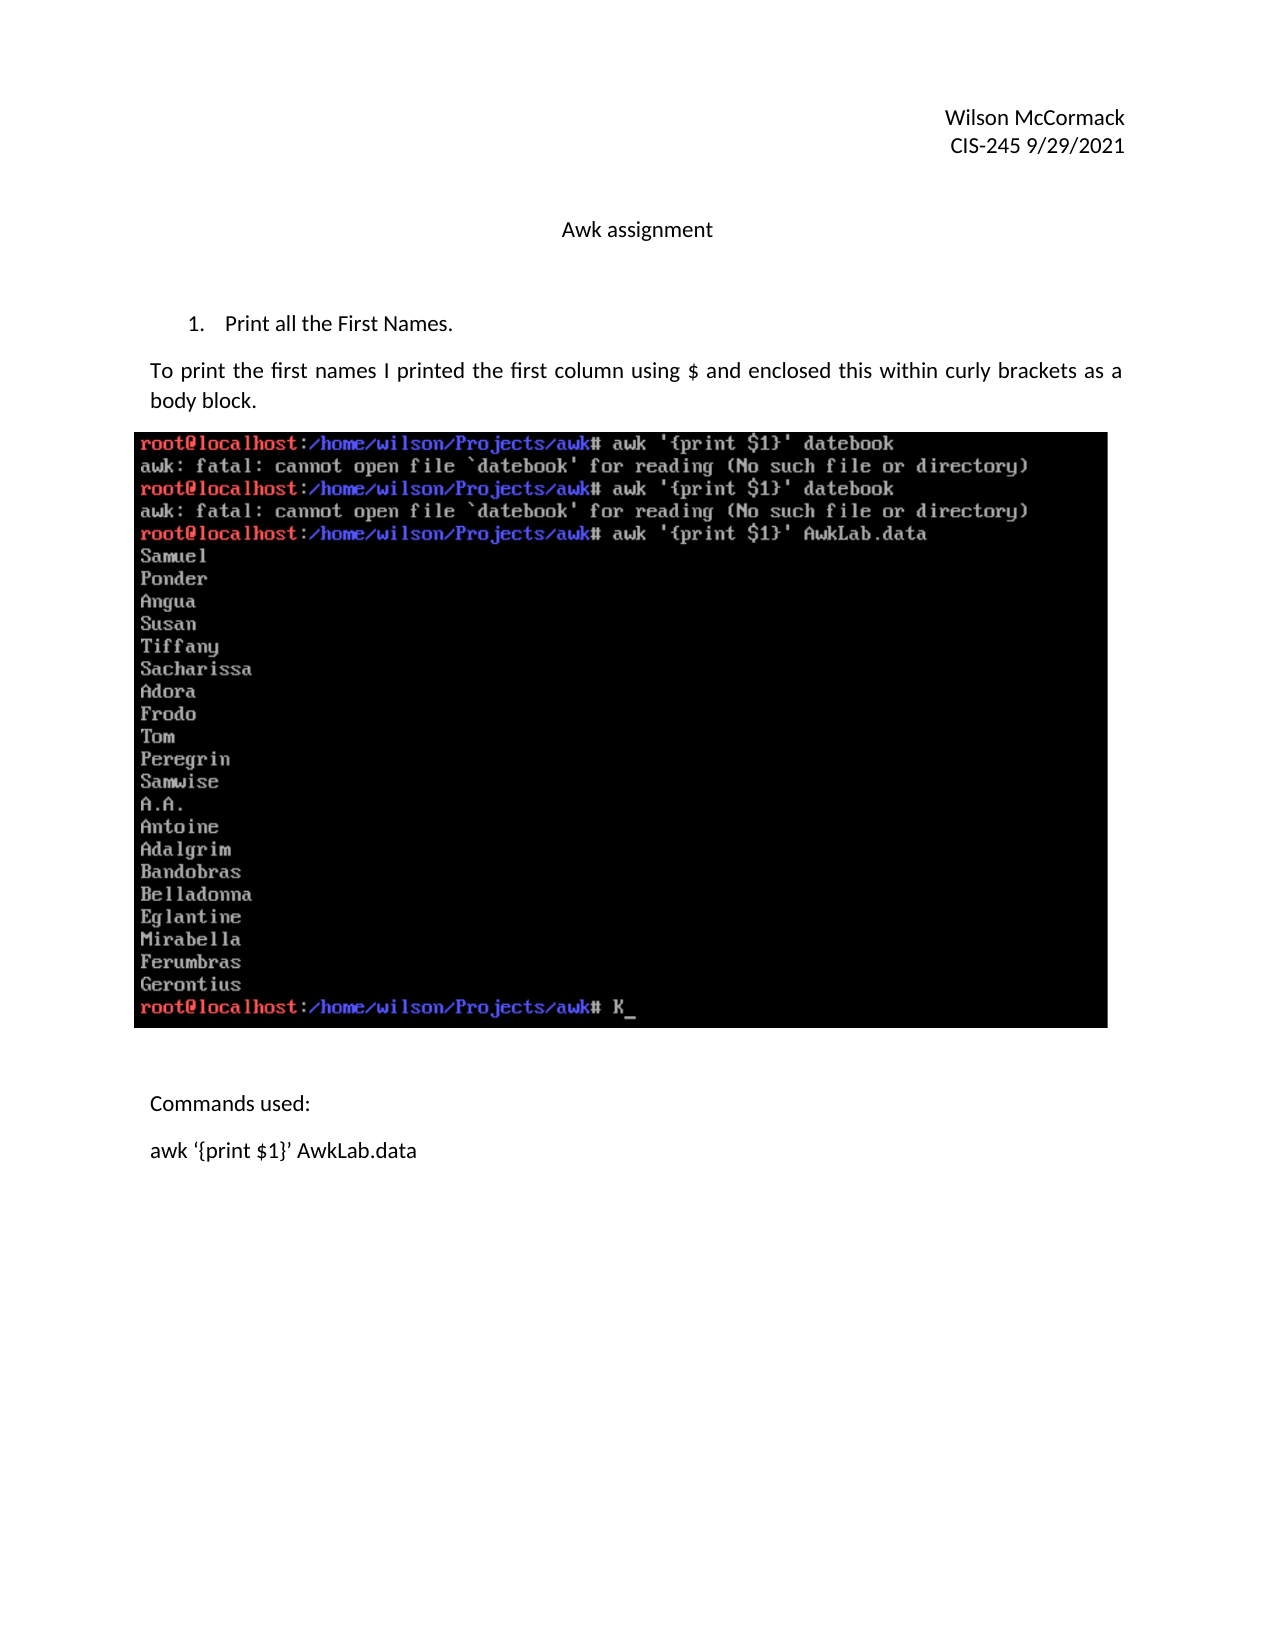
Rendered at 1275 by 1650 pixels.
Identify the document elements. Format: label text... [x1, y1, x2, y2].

text To print the first names I printed the first column using $ and enclosed this within curly brackets as a body block. [150, 356, 1125, 414]
text Awk assignment [150, 215, 1125, 243]
text awk ‘{print $1}’ AwkLab.data [150, 1136, 1125, 1164]
text Commands used: [150, 1089, 1125, 1117]
picture [134, 432, 1108, 1028]
list Print all the First Names. [187, 309, 1125, 337]
